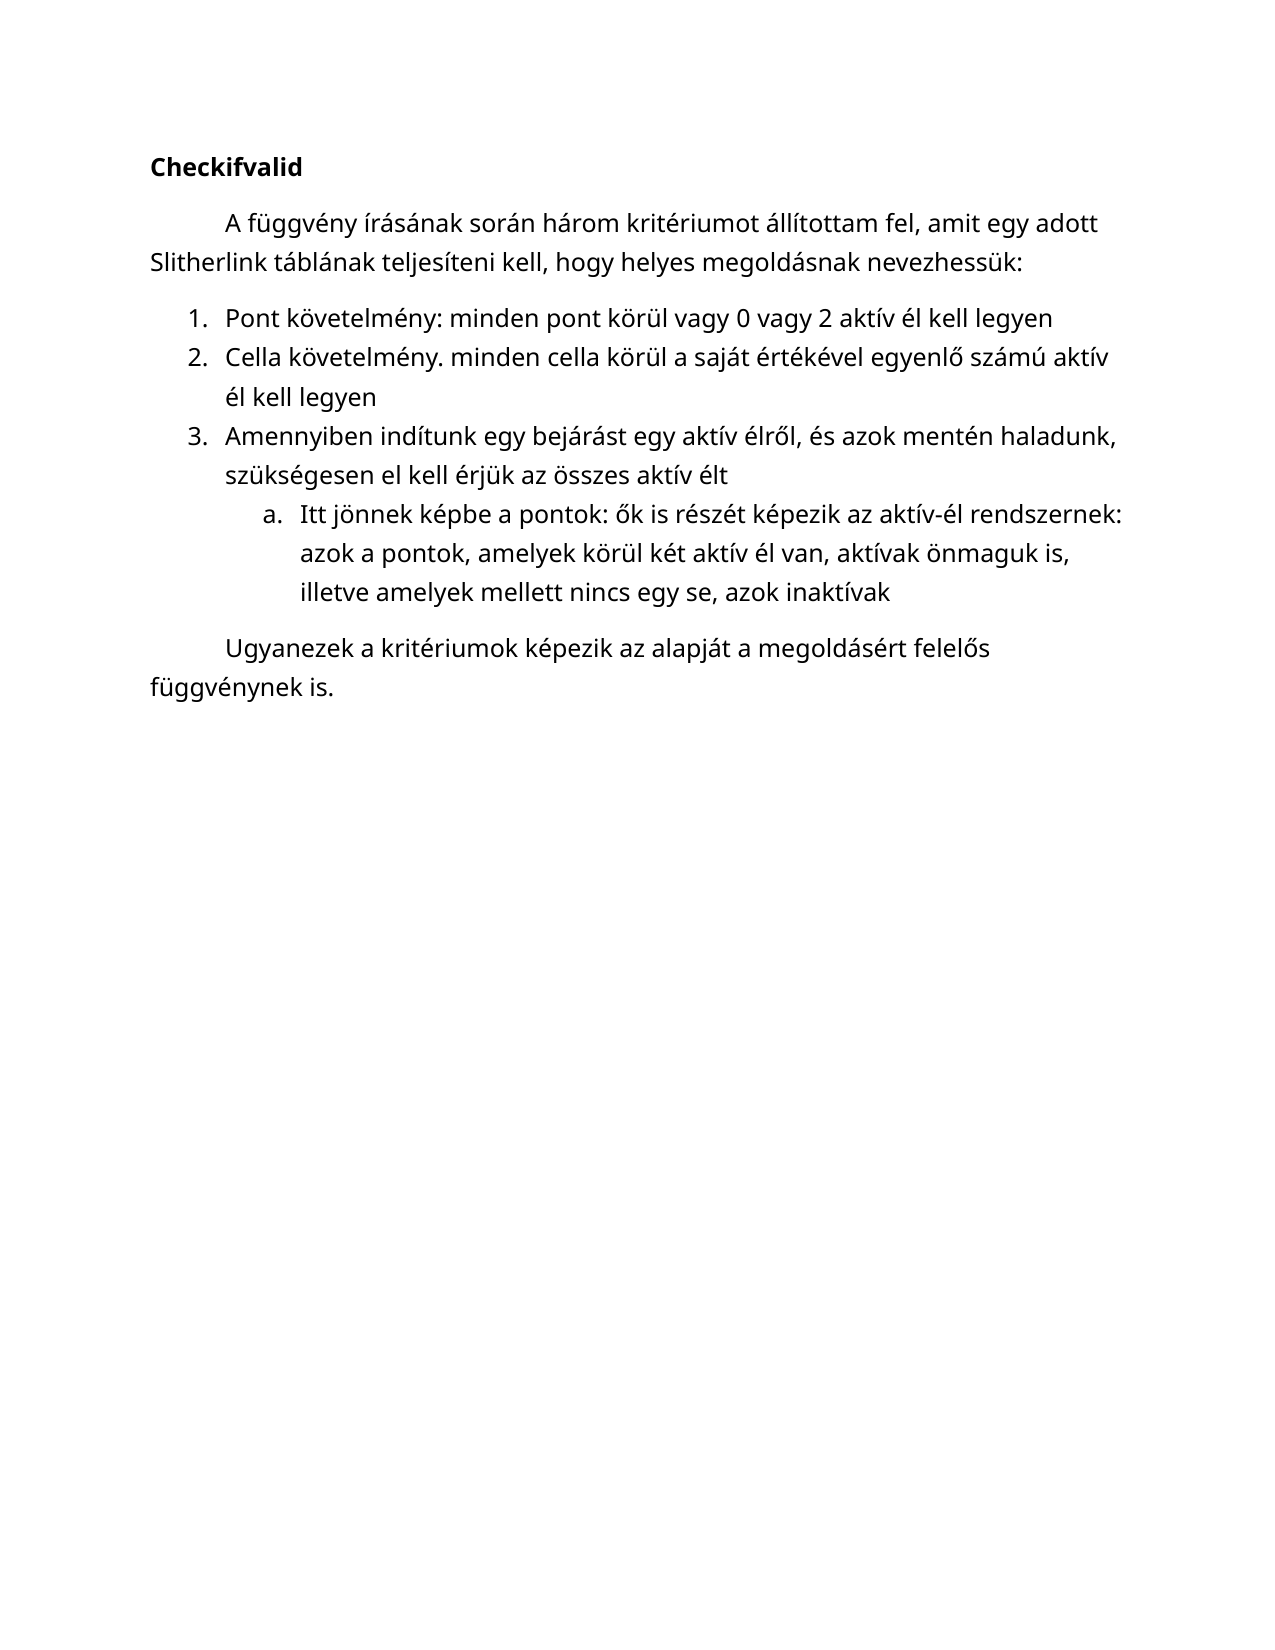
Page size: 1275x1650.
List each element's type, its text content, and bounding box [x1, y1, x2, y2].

list Amennyiben indítunk egy bejárást egy aktív élről, és azok mentén haladunk, szükségesen el kell érjük az összes aktív élt [187, 418, 1125, 492]
subtitle Checkifvalid [150, 150, 1125, 184]
list Itt jönnek képbe a pontok: ők is részét képezik az aktív-él rendszernek: azok a pontok, amelyek körül két aktív él van, aktívak önmaguk is, illetve amelyek mellett nincs egy se, azok inaktívak [262, 497, 1125, 609]
list Cella követelmény. minden cella körül a saját értékével egyenlő számú aktív él kell legyen [187, 340, 1125, 413]
text Ugyanezek a kritériumok képezik az alapját a megoldásért felelős függvénynek is. [150, 631, 1125, 704]
list Pont követelmény: minden pont körül vagy 0 vagy 2 aktív él kell legyen [187, 301, 1125, 335]
text A függvény írásának során három kritériumot állítottam fel, amit egy adott Slitherlink táblának teljesíteni kell, hogy helyes megoldásnak nevezhessük: [150, 206, 1125, 279]
